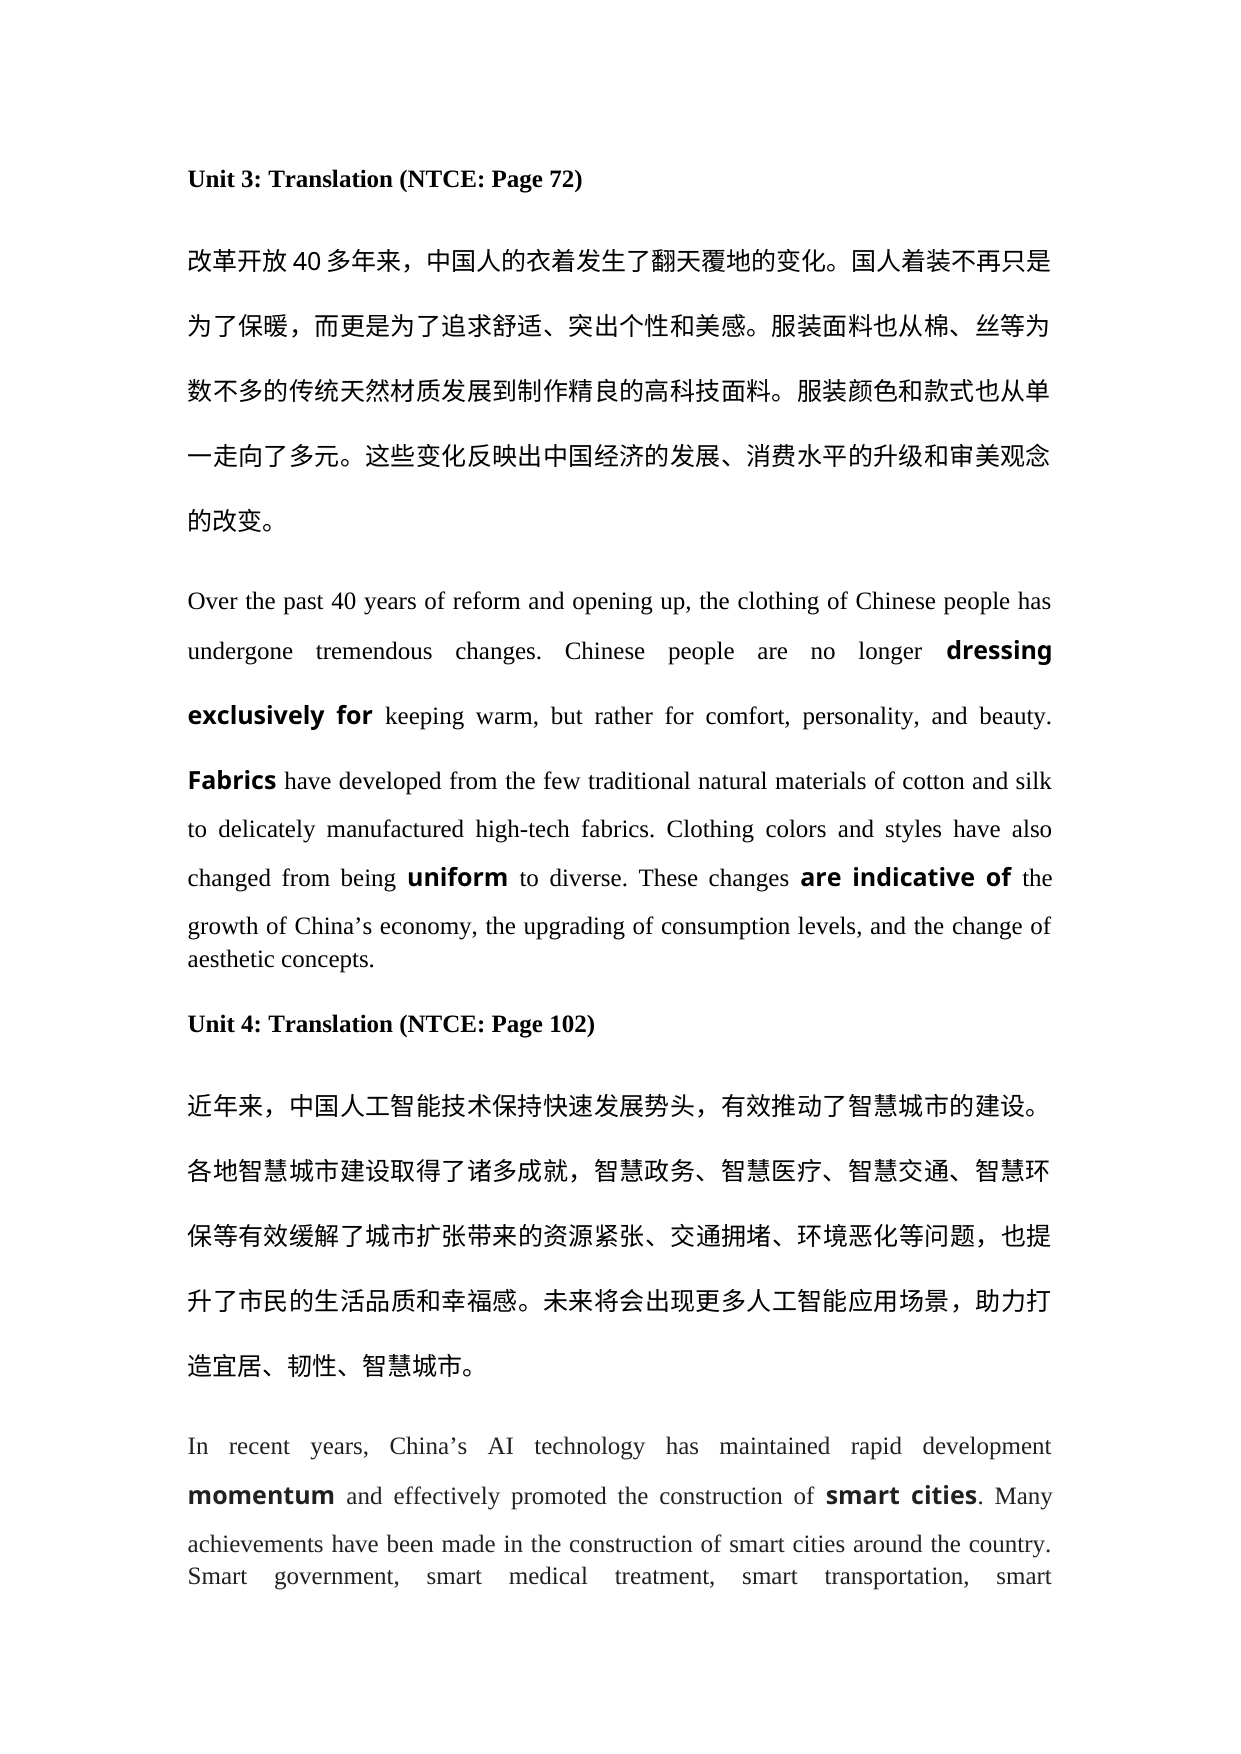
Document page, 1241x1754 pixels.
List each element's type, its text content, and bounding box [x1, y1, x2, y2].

text Unit 4: Translation (NTCE: Page 102) [187, 1007, 1053, 1039]
text 近年来，中国人工智能技术保持快速发展势头，有效推动了智慧城市的建设。各地智慧城市建设取得了诸多成就，智慧政务、智慧医疗、智慧交通、智慧环保等有效缓解了城市扩张带来的资源紧张、交通拥堵、环境恶化等问题，也提升了市民的生活品质和幸福感。未来将会出现更多人工智能应用场景，助力打造宜居、韧性、智慧城市。 [187, 1072, 1053, 1397]
text Unit 3: Translation (NTCE: Page 72) [187, 162, 1053, 194]
text Over the past 40 years of reform and opening up, the clothing of Chinese people has undergone tremendous changes. Chinese people are no longer dressing exclusively for keeping warm, but rather for comfort, personality, and beauty. Fabrics have developed from the few traditional natural materials of cotton and silk to delicately manufactured high-tech fabrics. Clothing colors and styles have also changed from being uniform to diverse. These changes are indicative of the growth of China’s economy, the upgrading of consumption levels, and the change of aesthetic concepts. [187, 584, 1053, 974]
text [187, 1429, 1053, 1592]
text 改革开放40多年来，中国人的衣着发生了翻天覆地的变化。国人着装不再只是为了保暖，而更是为了追求舒适、突出个性和美感。服装面料也从棉、丝等为数不多的传统天然材质发展到制作精良的高科技面料。服装颜色和款式也从单一走向了多元。这些变化反映出中国经济的发展、消费水平的升级和审美观念的改变。 [187, 227, 1053, 552]
